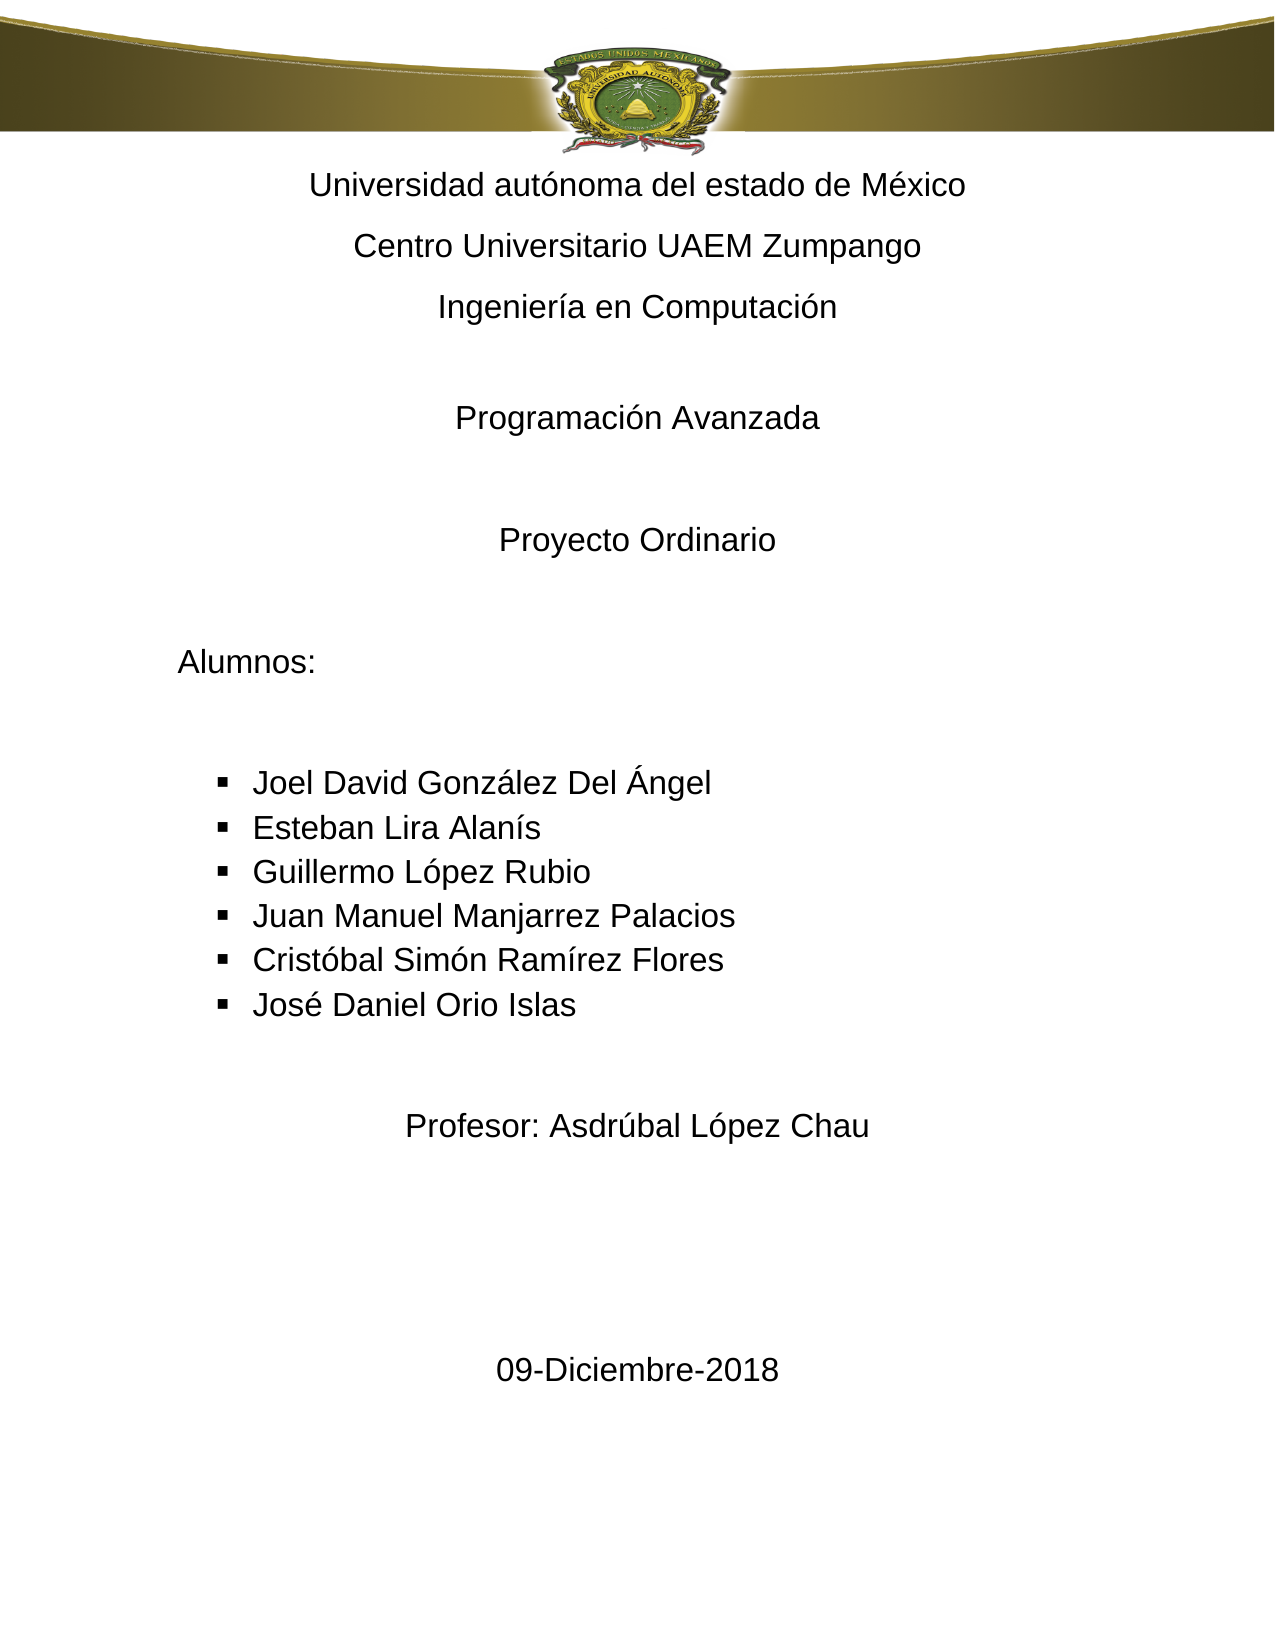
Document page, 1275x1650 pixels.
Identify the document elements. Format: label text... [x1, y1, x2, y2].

text Centro Universitario UAEM Zumpango [177, 226, 1098, 265]
list Guillermo López Rubio [215, 852, 1098, 891]
list Cristóbal Simón Ramírez Flores [215, 941, 1098, 979]
text Programación Avanzada [177, 398, 1098, 437]
list Juan Manuel Manjarrez Palacios [215, 896, 1098, 935]
text Ingeniería en Computación [177, 287, 1098, 326]
text Proyecto Ordinario [177, 520, 1098, 558]
list José Daniel Orio Islas [215, 985, 1098, 1023]
text Profesor: Asdrúbal López Chau [177, 1107, 1098, 1145]
list Joel David González Del Ángel [215, 763, 1098, 802]
text Alumnos: [177, 642, 1098, 680]
text Universidad autónoma del estado de México [177, 148, 1098, 204]
picture [0, 0, 1275, 160]
list Esteban Lira Alanís [215, 808, 1098, 846]
text 09-Diciembre-2018 [177, 1350, 1098, 1388]
